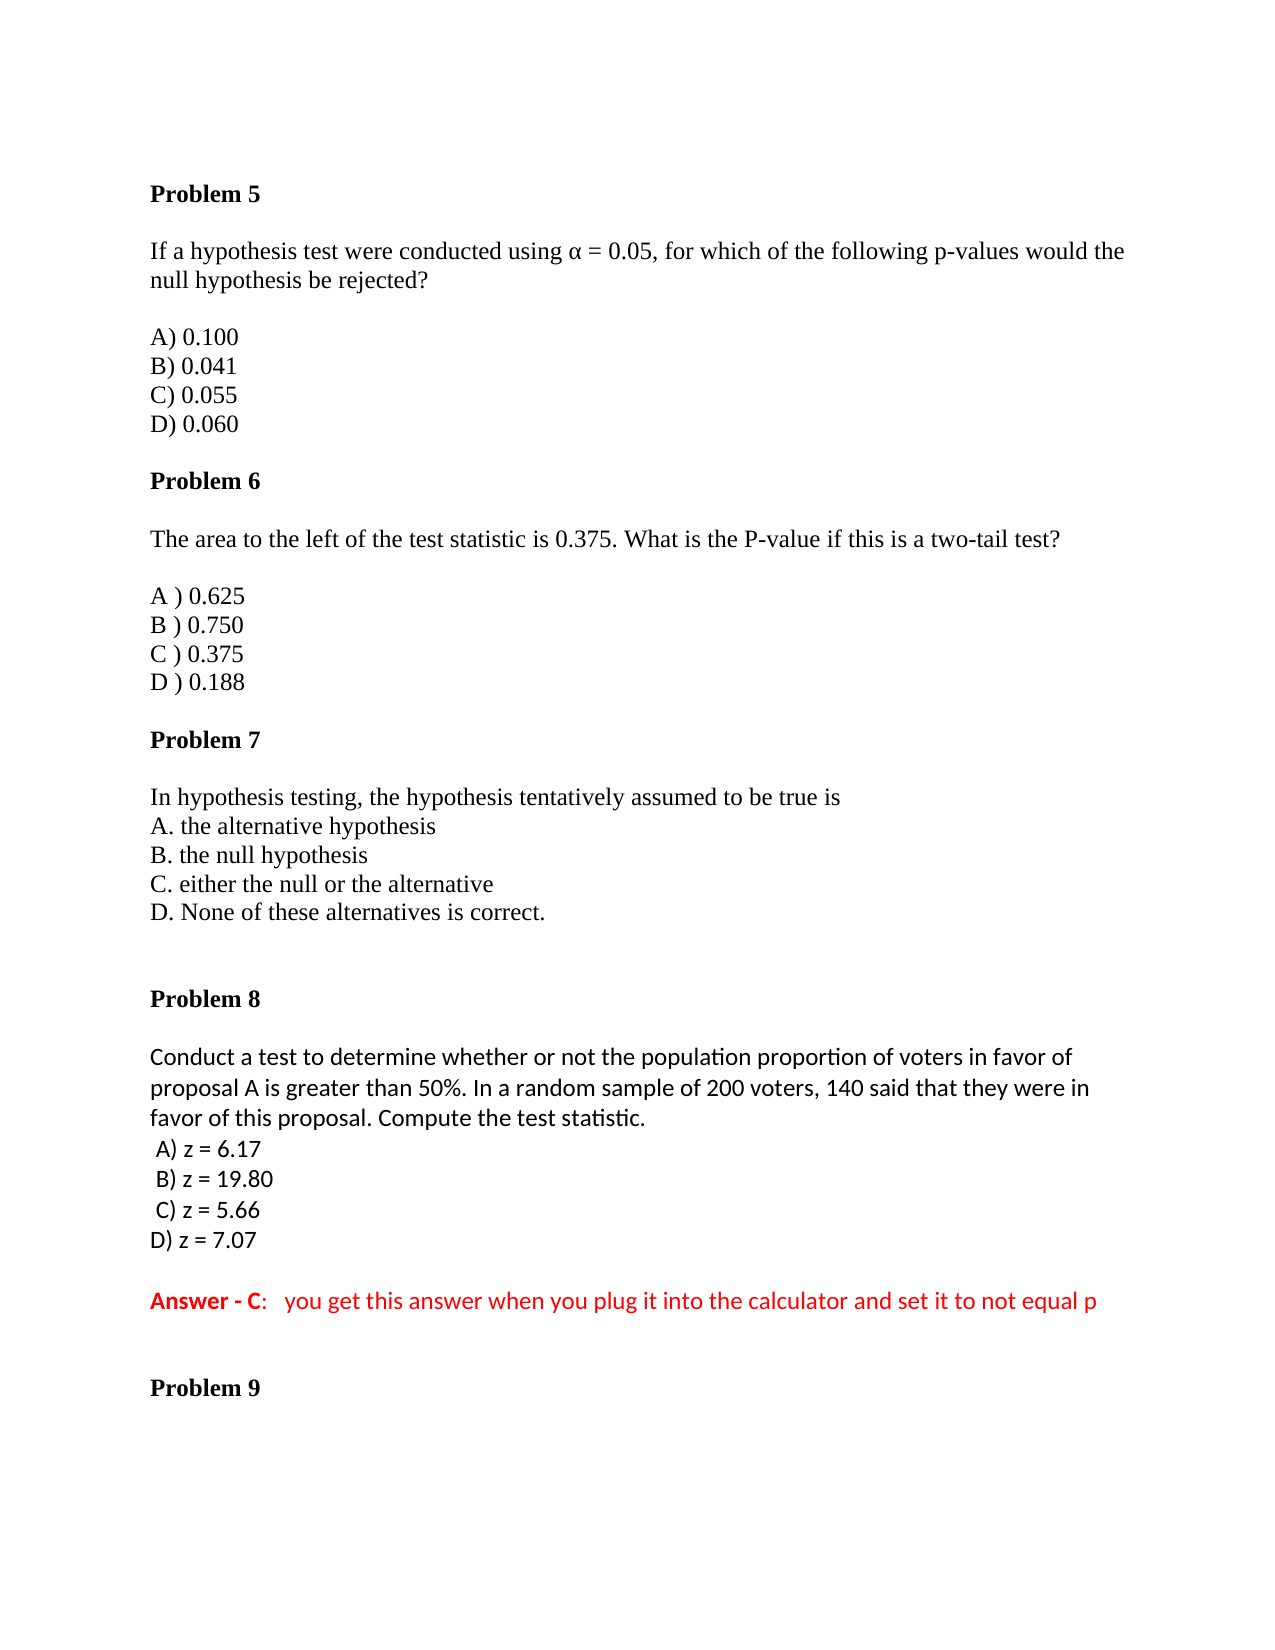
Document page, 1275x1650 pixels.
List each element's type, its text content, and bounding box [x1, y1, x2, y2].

text Problem 7 [150, 725, 1125, 754]
text A ) 0.625 [150, 581, 1125, 610]
text C. either the null or the alternative [150, 869, 1125, 897]
text D) 0.060 [150, 409, 1125, 437]
text Conduct a test to determine whether or not the population proportion of voters in favor of proposal A is greater than 50%. In a random sample of 200 voters, 140 said that they were in favor of this proposal. Compute the test statistic. [150, 1041, 1125, 1133]
text C ) 0.375 [150, 639, 1125, 667]
text Problem 6 [150, 466, 1125, 495]
text If a hypothesis test were conducted using α = 0.05, for which of the following p-values would the null hypothesis be rejected? [150, 236, 1125, 294]
text Problem 8 [150, 984, 1125, 1012]
text A) z = 6.17 B) z = 19.80 C) z = 5.66 D) z = 7.07 Answer - C: you get this answer when you plug it into the calculator and set it to not equal p [150, 1133, 1125, 1316]
text Problem 5 [150, 179, 1125, 207]
text B ) 0.750 [150, 610, 1125, 639]
text B. the null hypothesis [150, 840, 1125, 869]
text C) 0.055 [150, 380, 1125, 409]
text Problem 9 [150, 1373, 1125, 1402]
text B) 0.041 [150, 351, 1125, 380]
text In hypothesis testing, the hypothesis tentatively assumed to be true is [150, 782, 1125, 811]
text A. the alternative hypothesis [150, 811, 1125, 840]
text The area to the left of the test statistic is 0.375. What is the P-value if this is a two-tail test? [150, 524, 1125, 552]
text A) 0.100 [150, 322, 1125, 351]
text D ) 0.188 [150, 667, 1125, 696]
text D. None of these alternatives is correct. [150, 897, 1125, 926]
